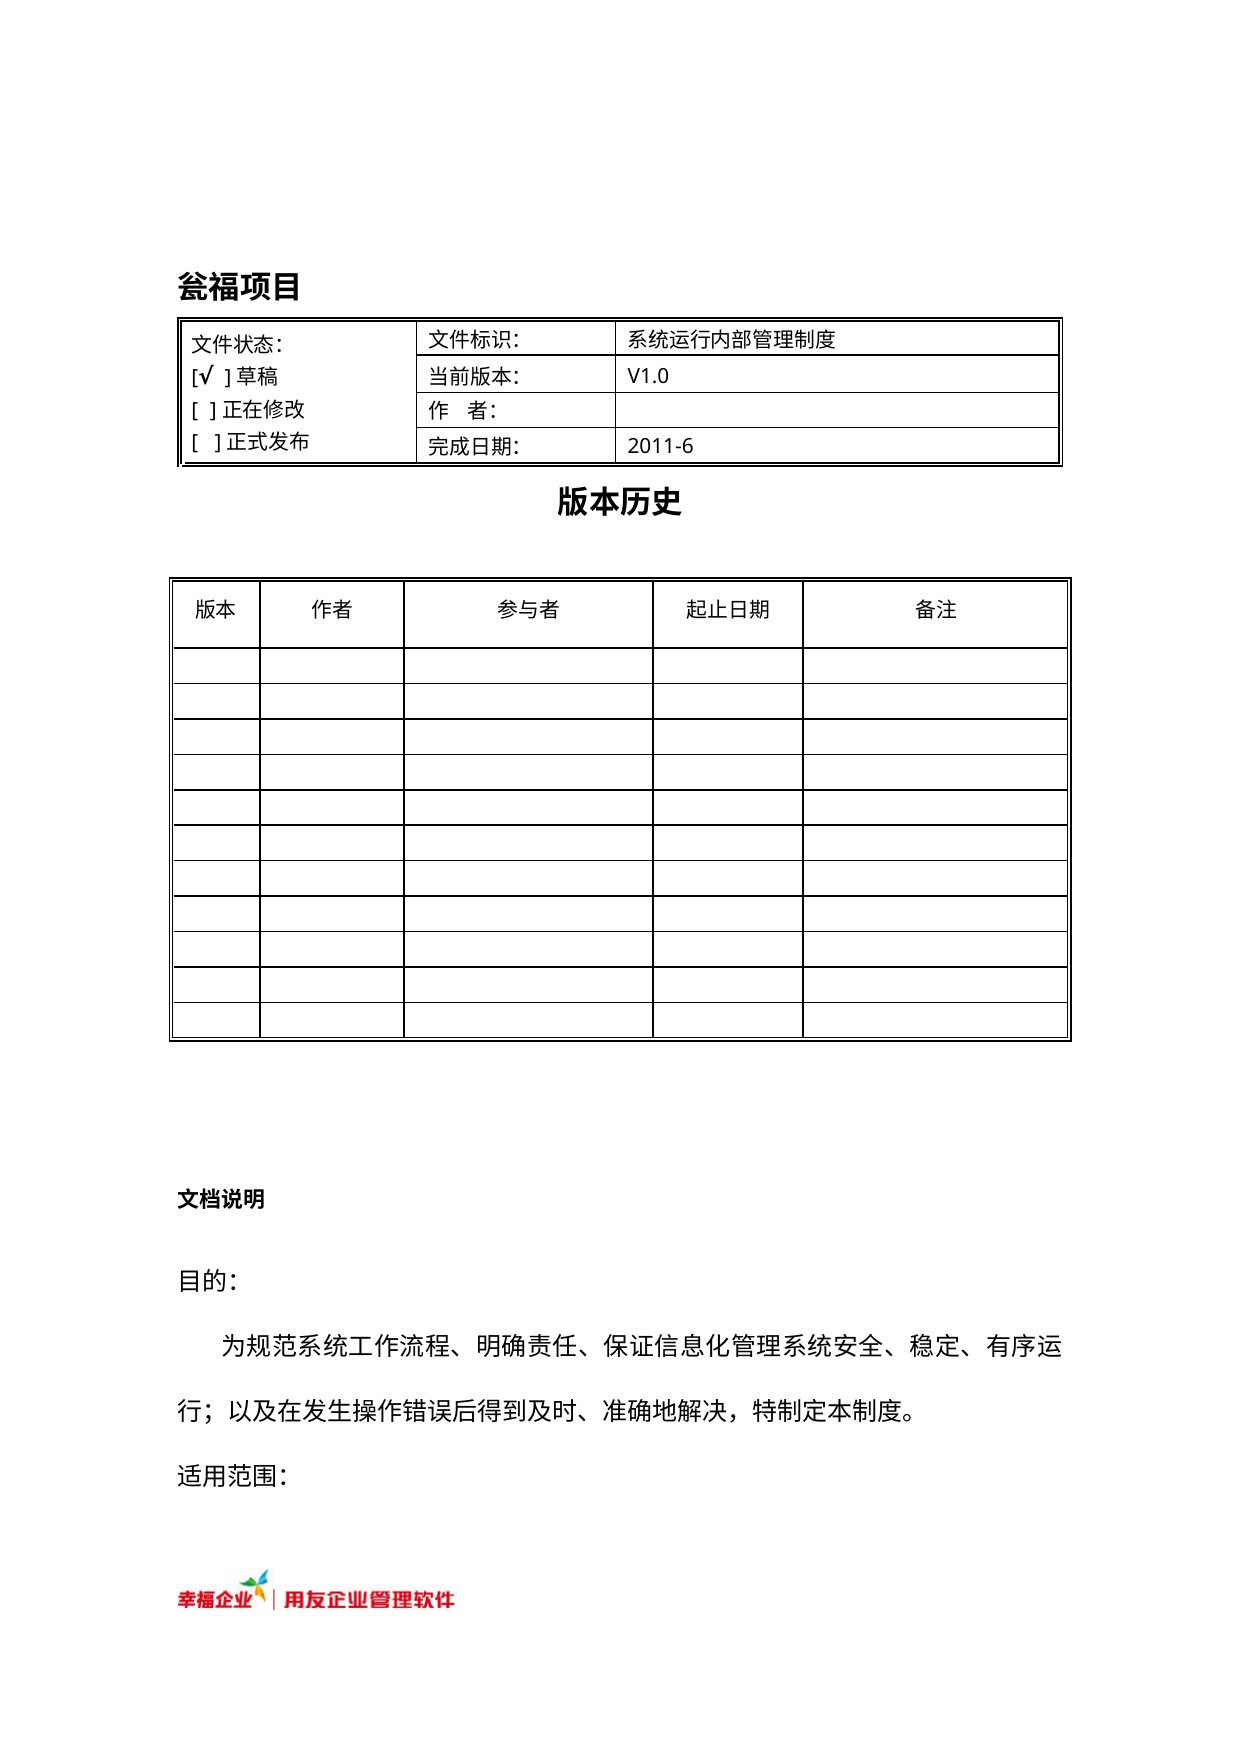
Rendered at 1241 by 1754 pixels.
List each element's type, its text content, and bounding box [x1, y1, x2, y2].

table_cell [804, 968, 1067, 1001]
table_cell [173, 790, 259, 824]
table_cell [261, 649, 403, 683]
table_header 版本 [173, 582, 259, 647]
table_cell [261, 791, 403, 824]
table_cell [405, 755, 652, 789]
table_cell [261, 897, 403, 931]
table_cell [654, 791, 802, 824]
table_cell [261, 968, 403, 1001]
table_cell [654, 649, 802, 683]
text 适用范围： [177, 1442, 1063, 1507]
table_cell [173, 684, 259, 718]
table_cell [616, 393, 1058, 427]
text 瓮福项目 [177, 252, 1063, 317]
table_cell [654, 932, 802, 966]
table_cell [405, 968, 652, 1001]
text 版本历史 [177, 467, 1063, 532]
table_cell [173, 648, 259, 683]
table_cell [804, 897, 1067, 931]
table_cell [405, 826, 652, 860]
text 文档说明 [177, 1182, 1063, 1214]
table_cell [804, 755, 1067, 789]
table_cell [804, 932, 1067, 966]
table_cell [405, 791, 652, 824]
table_cell [405, 897, 652, 931]
table_cell [654, 755, 802, 789]
table_header 文件状态： [√ ] 草稿 [ ] 正在修改 [ ] 正式发布 [182, 322, 416, 462]
table_cell 当前版本： [417, 356, 615, 391]
table_header 备注 [804, 582, 1067, 647]
table_cell [173, 1003, 259, 1037]
table_header 作者 [261, 582, 403, 647]
table_cell [261, 932, 403, 966]
table_cell [261, 1003, 403, 1037]
table_header 参与者 [405, 582, 652, 647]
table_cell 作 者： [417, 393, 615, 427]
table_cell [173, 932, 259, 966]
table_cell [804, 720, 1067, 753]
table_cell [654, 1003, 802, 1037]
table_cell [261, 755, 403, 789]
table_header 系统运行内部管理制度 [616, 322, 1058, 354]
table_cell [405, 684, 652, 718]
table_cell [405, 720, 652, 753]
table_cell [261, 720, 403, 753]
table_cell [654, 968, 802, 1001]
table_cell [261, 826, 403, 860]
table_cell [804, 649, 1067, 683]
text 为规范系统工作流程、明确责任、保证信息化管理系统安全、稳定、有序运行；以及在发生操作错误后得到及时、准确地解决，特制定本制度。 [177, 1312, 1063, 1442]
table_cell [804, 1003, 1067, 1037]
table_header 文件标识： [417, 322, 615, 354]
table_cell [654, 684, 802, 718]
table_cell [654, 861, 802, 895]
table_cell [405, 1003, 652, 1037]
table_cell [173, 825, 259, 860]
table_cell 2011-6 [616, 428, 1058, 462]
table_header 起止日期 [654, 582, 802, 647]
table_cell [654, 826, 802, 860]
table_cell [261, 861, 403, 895]
table_cell [173, 967, 259, 1001]
table_cell [173, 755, 259, 789]
table_cell [405, 649, 652, 683]
table_cell [173, 719, 259, 753]
table_cell [654, 897, 802, 931]
table_cell [405, 932, 652, 966]
table_cell [804, 826, 1067, 860]
table_cell [405, 861, 652, 895]
table_cell [173, 861, 259, 895]
table_cell [261, 684, 403, 718]
table_cell [173, 896, 259, 931]
text 目的： [177, 1247, 1063, 1312]
table_cell 完成日期： [417, 428, 615, 462]
table_cell [804, 861, 1067, 895]
table_cell V1.0 [616, 356, 1058, 391]
picture [177, 1568, 456, 1611]
table_cell [654, 720, 802, 753]
table_cell [804, 684, 1067, 718]
table_cell [804, 791, 1067, 824]
